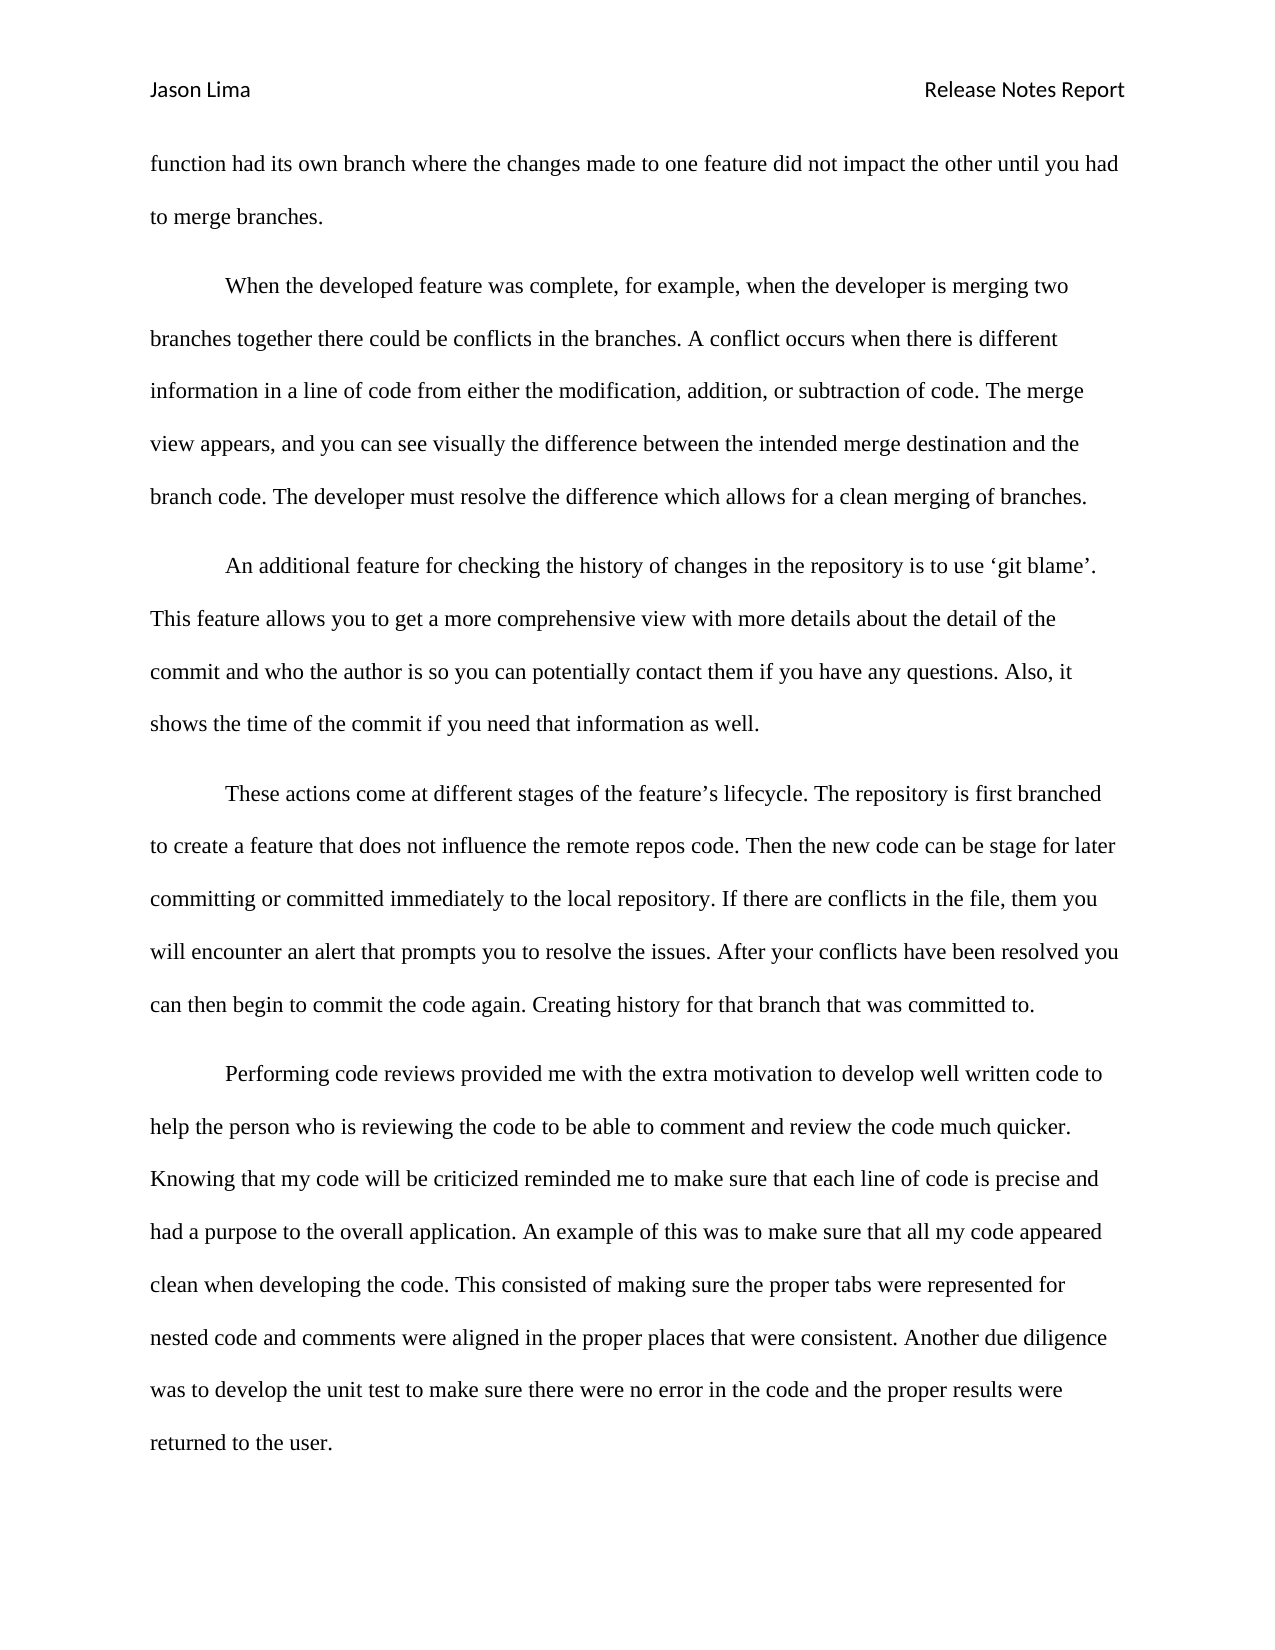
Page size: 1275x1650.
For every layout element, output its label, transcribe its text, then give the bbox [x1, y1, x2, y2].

text An additional feature for checking the history of changes in the repository is to use ‘git blame’. This feature allows you to get a more comprehensive view with more details about the detail of the commit and who the author is so you can potentially contact them if you have any questions. Also, it shows the time of the commit if you need that information as well. [150, 552, 1125, 737]
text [150, 150, 1125, 229]
text When the developed feature was complete, for example, when the developer is merging two branches together there could be conflicts in the branches. A conflict occurs when there is different information in a line of code from either the modification, addition, or subtraction of code. The merge view appears, and you can see visually the difference between the intended merge destination and the branch code. The developer must resolve the difference which allows for a clean merging of branches. [150, 272, 1125, 509]
text Performing code reviews provided me with the extra motivation to develop well written code to help the person who is reviewing the code to be able to comment and review the code much quicker. Knowing that my code will be criticized reminded me to make sure that each line of code is precise and had a purpose to the overall application. An example of this was to make sure that all my code appeared clean when developing the code. This consisted of making sure the proper tabs were represented for nested code and comments were aligned in the proper places that were consistent. Another due diligence was to develop the unit test to make sure there were no error in the code and the proper results were returned to the user. [150, 1060, 1125, 1455]
text These actions come at different stages of the feature’s lifecycle. The repository is first branched to create a feature that does not influence the remote repos code. Then the new code can be stage for later committing or committed immediately to the local repository. If there are conflicts in the file, them you will encounter an alert that prompts you to resolve the issues. After your conflicts have been resolved you can then begin to commit the code again. Creating history for that branch that was committed to. [150, 780, 1125, 1017]
